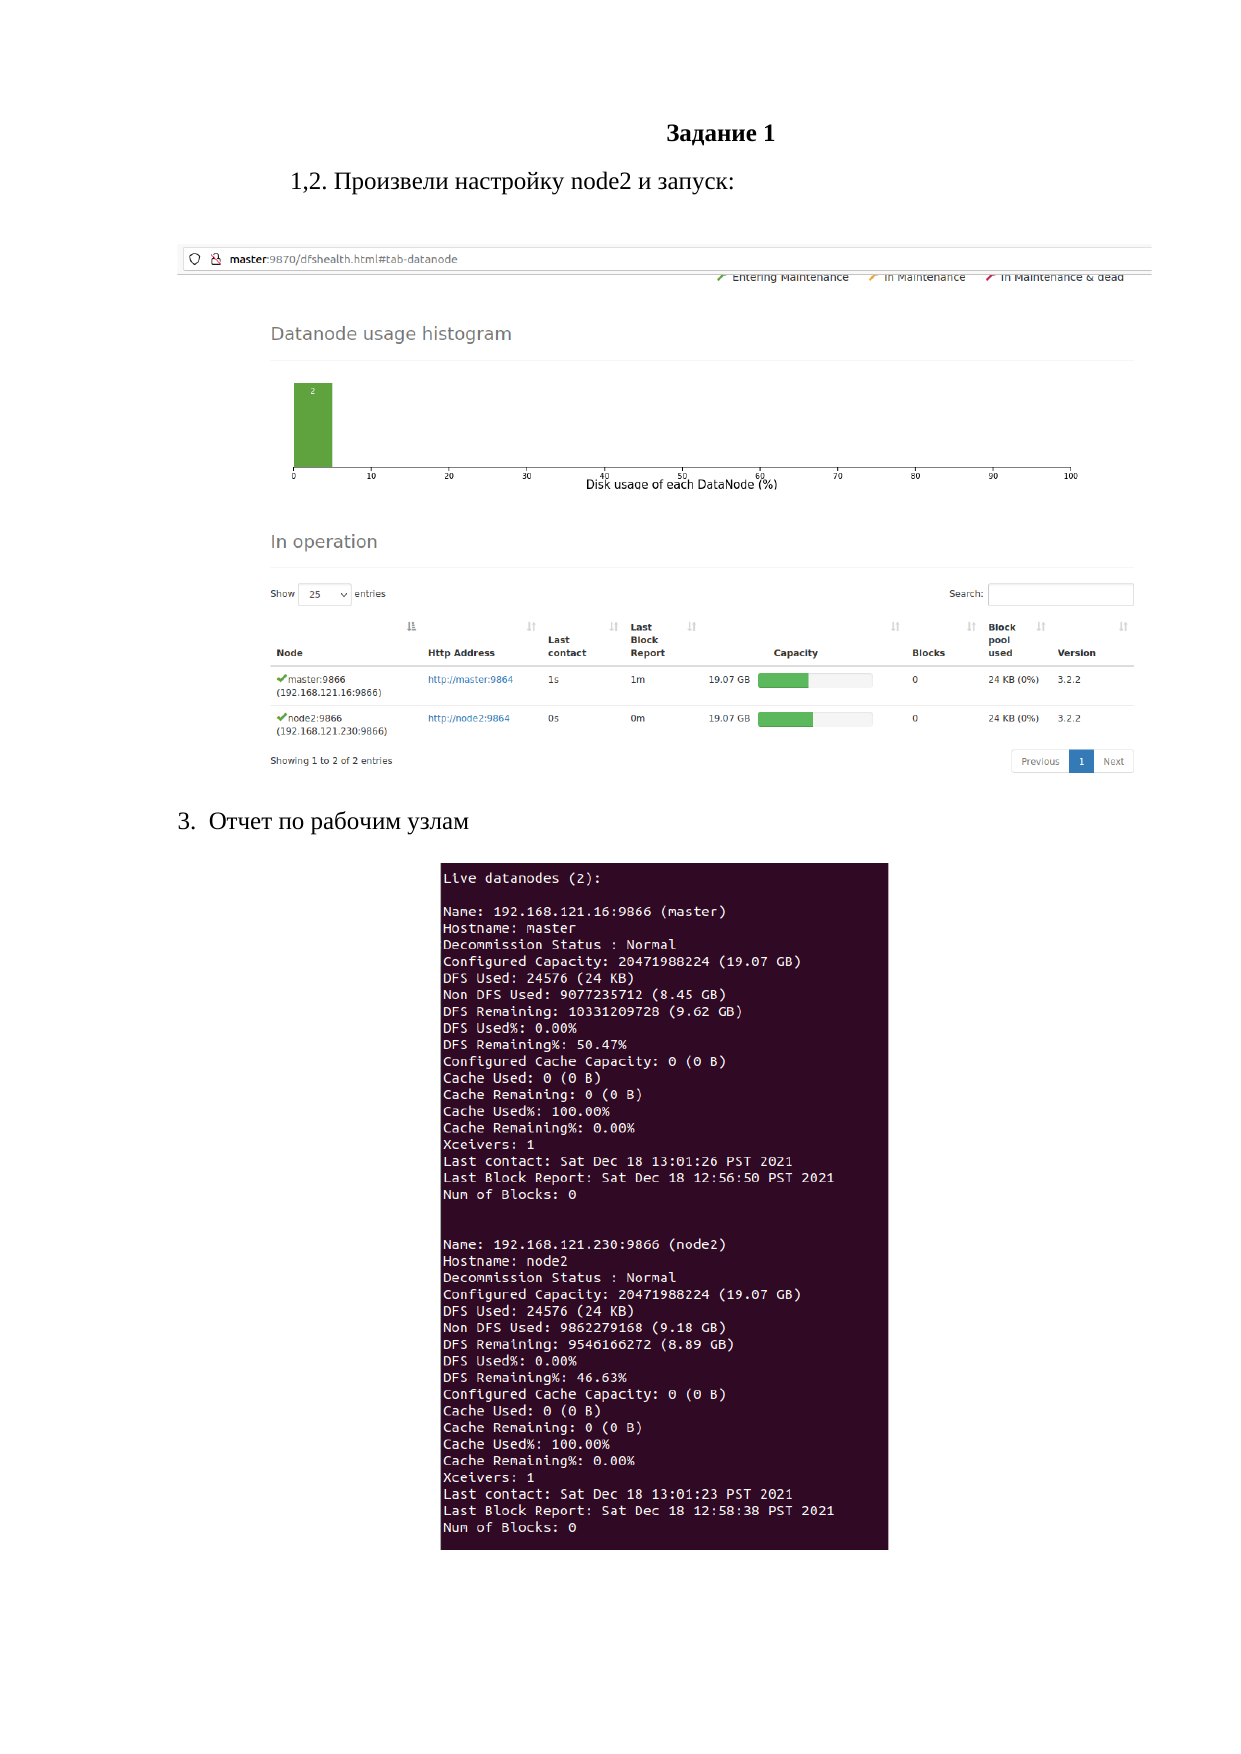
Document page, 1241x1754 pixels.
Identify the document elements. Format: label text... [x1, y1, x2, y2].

picture [177, 244, 1152, 778]
list Задание 1 [290, 118, 1152, 147]
text 1,2. Произвели настройку node2 и запуск: [290, 166, 1152, 194]
picture [440, 863, 889, 1550]
list 3. Отчет по рабочим узлам [177, 806, 1152, 835]
